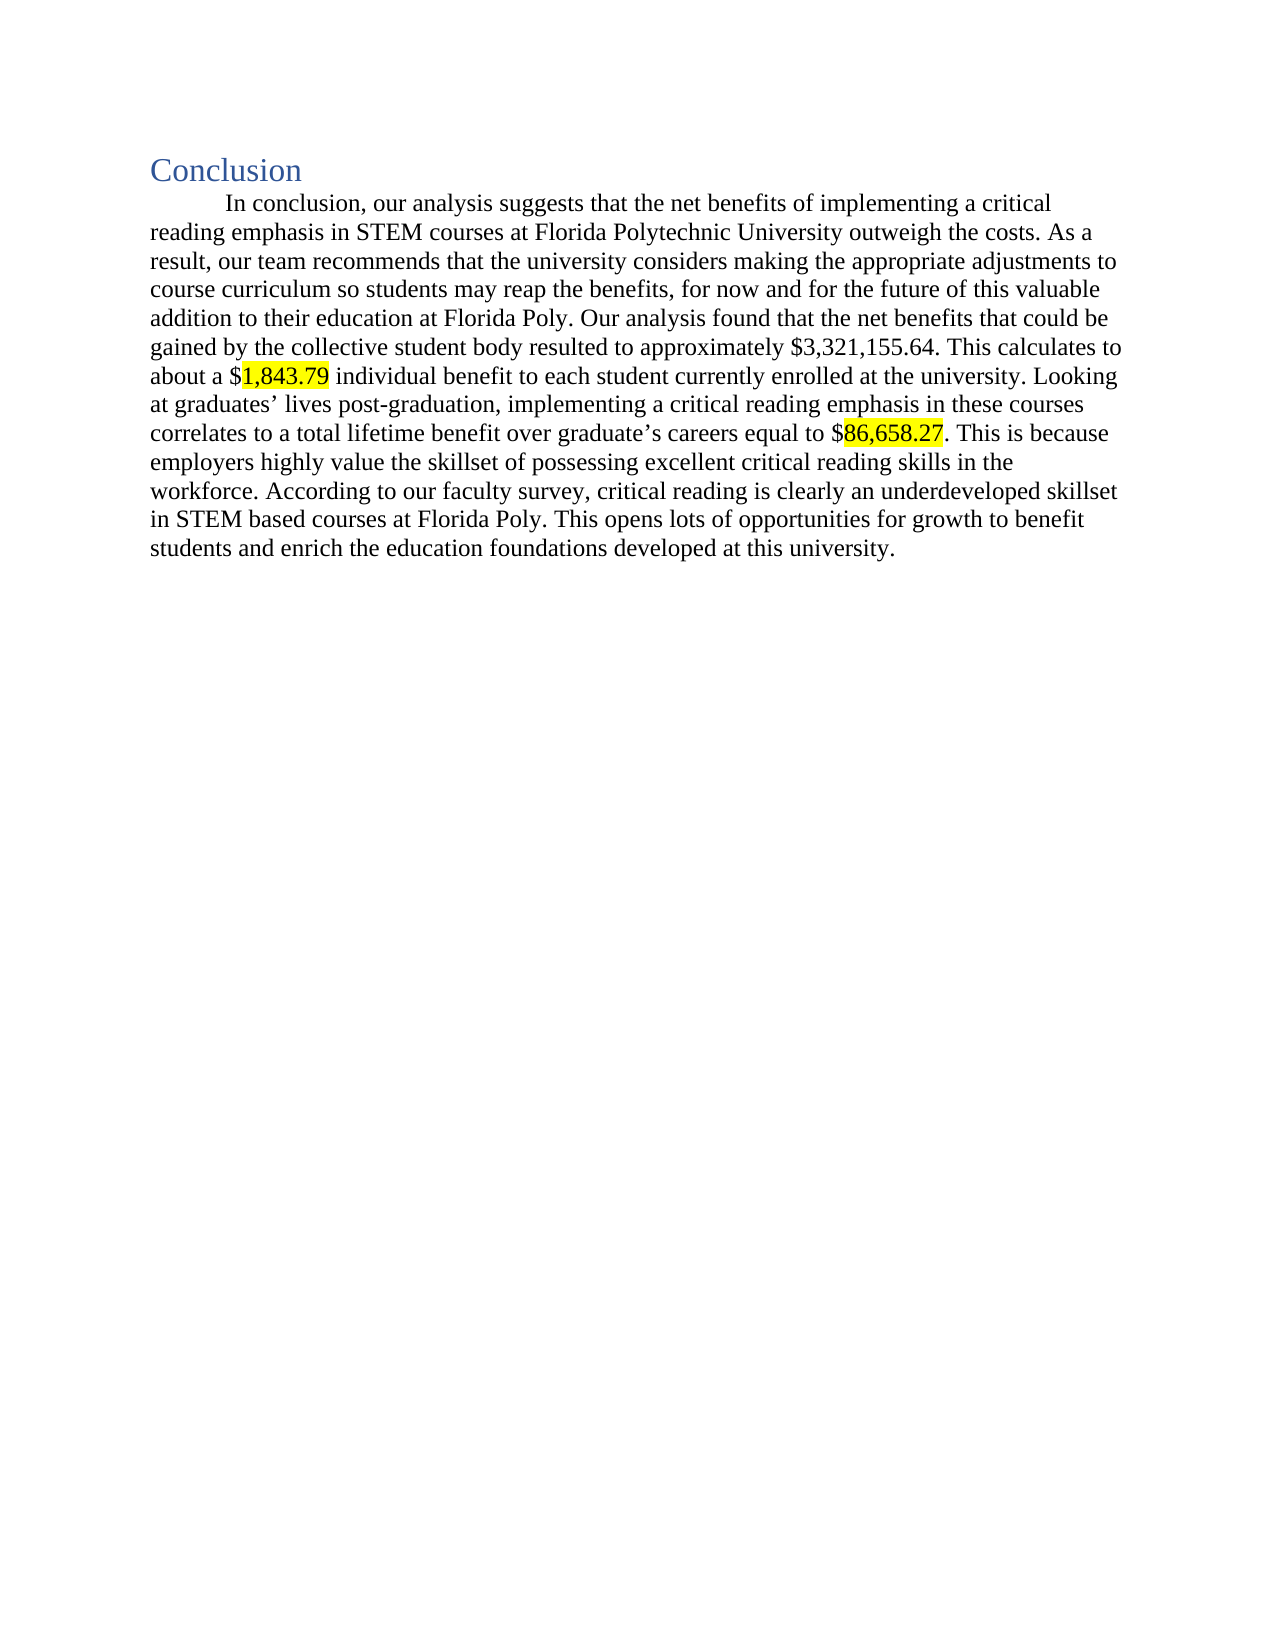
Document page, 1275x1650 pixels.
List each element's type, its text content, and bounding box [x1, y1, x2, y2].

text In conclusion, our analysis suggests that the net benefits of implementing a critical reading emphasis in STEM courses at Florida Polytechnic University outweigh the costs. As a result, our team recommends that the university considers making the appropriate adjustments to course curriculum so students may reap the benefits, for now and for the future of this valuable addition to their education at Florida Poly. Our analysis found that the net benefits that could be gained by the collective student body resulted to approximately $3,321,155.64. This calculates to about a $1,843.79 individual benefit to each student currently enrolled at the university. Looking at graduates’ lives post-graduation, implementing a critical reading emphasis in these courses correlates to a total lifetime benefit over graduate’s careers equal to $86,658.27. This is because employers highly value the skillset of possessing excellent critical reading skills in the workforce. According to our faculty survey, critical reading is clearly an underdeveloped skillset in STEM based courses at Florida Poly. This opens lots of opportunities for growth to benefit students and enrich the education foundations developed at this university. [150, 188, 1125, 562]
subtitle Conclusion [150, 150, 1125, 188]
